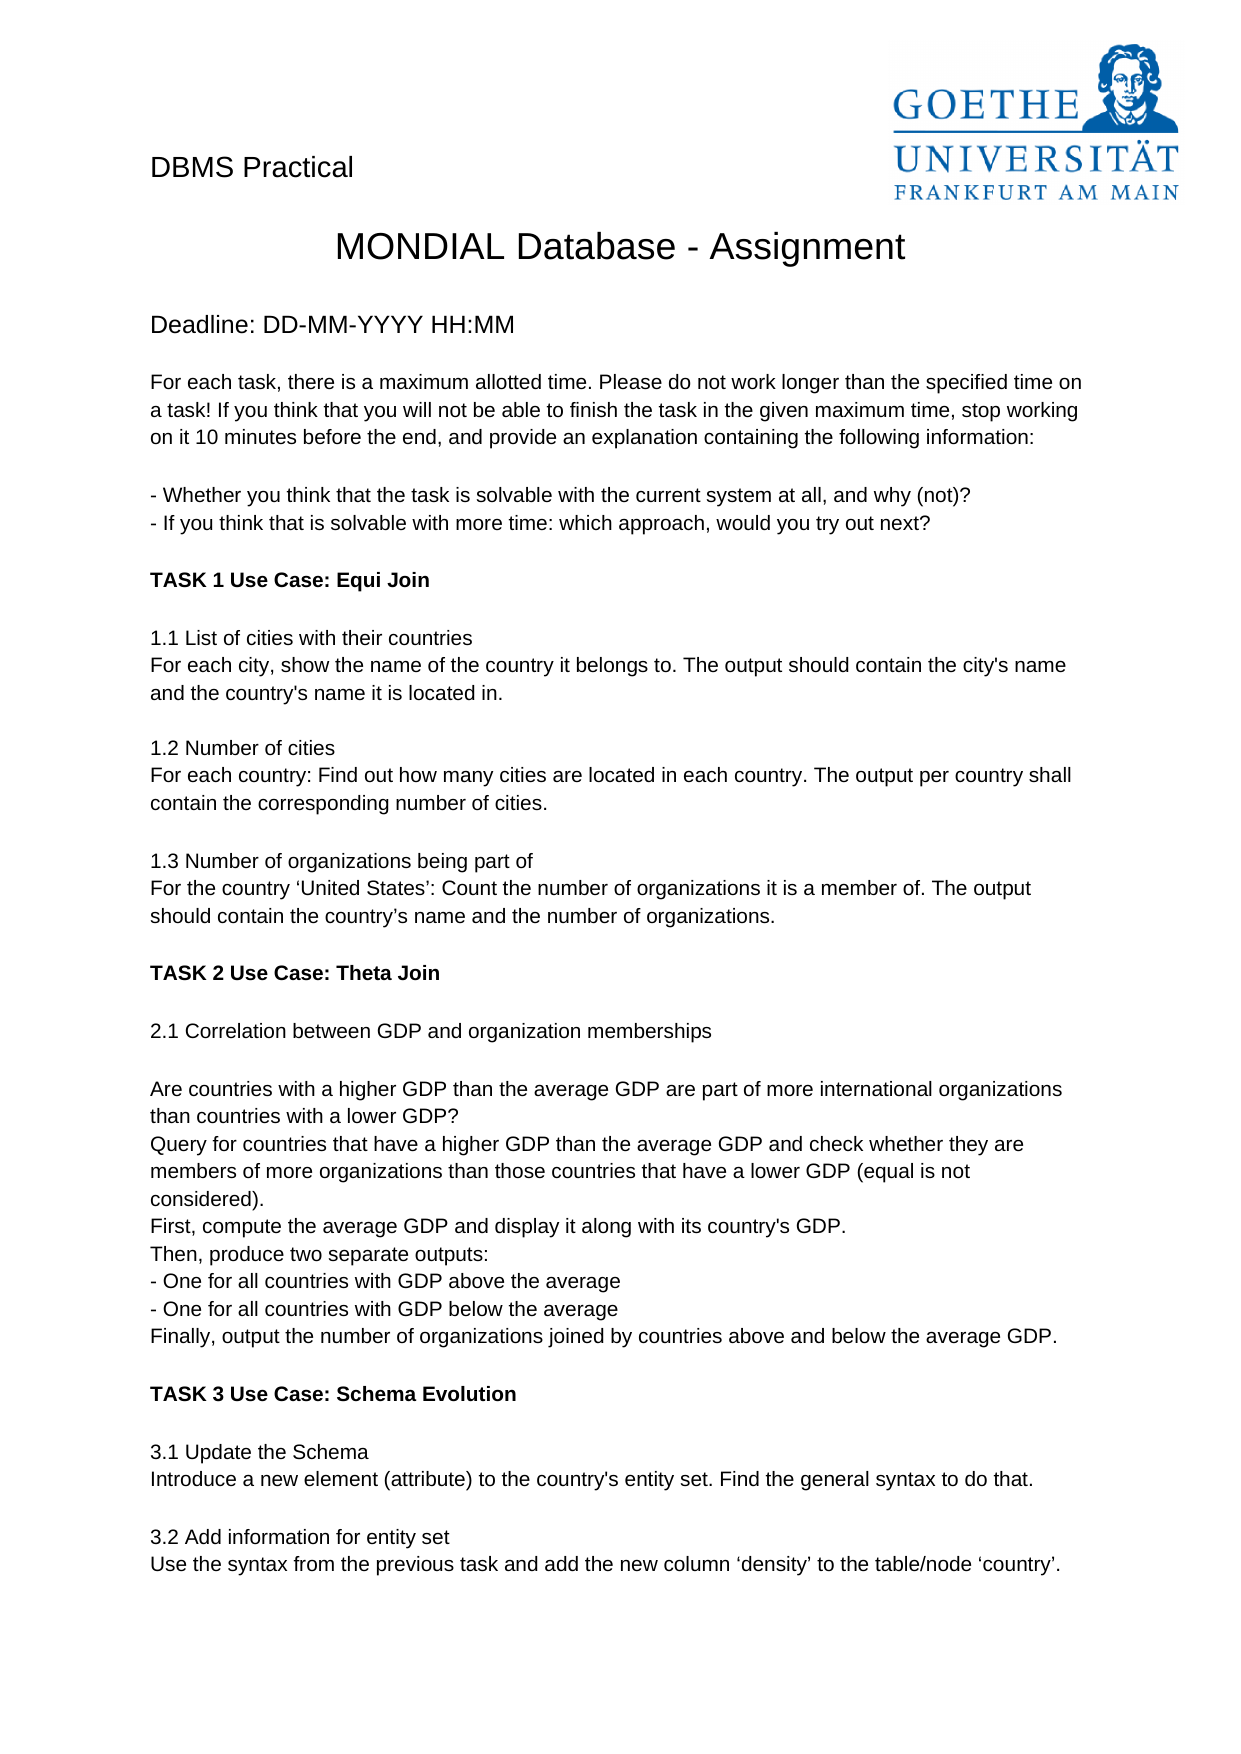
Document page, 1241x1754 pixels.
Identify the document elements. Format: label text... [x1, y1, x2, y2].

text Then, produce two separate outputs: [150, 1242, 1090, 1266]
text 3.1 Update the Schema [150, 1439, 1090, 1463]
text First, compute the average GDP and display it along with its country's GDP. [150, 1214, 1090, 1238]
picture [887, 40, 1185, 205]
text 2.1 Correlation between GDP and organization memberships [150, 1019, 1090, 1043]
text For each city, show the name of the country it belongs to. The output should contain the city's name and the country's name it is located in. [150, 653, 1090, 705]
text 1.3 Number of organizations being part of [150, 848, 1090, 872]
text 3.2 Add information for entity set [150, 1525, 1090, 1549]
text For the country ‘United States’: Count the number of organizations it is a member of. The output should contain the country’s name and the number of organizations. [150, 876, 1090, 927]
text DBMS Practical [150, 150, 1090, 214]
text 1.1 List of cities with their countries [150, 626, 1090, 650]
text TASK 3 Use Case: Schema Evolution [150, 1382, 1090, 1406]
text 1.2 Number of cities [150, 736, 1090, 760]
text Query for countries that have a higher GDP than the average GDP and check whether they are members of more organizations than those countries that have a lower GDP (equal is not considered). [150, 1132, 1090, 1211]
text For each country: Find out how many cities are located in each country. The output per country shall contain the corresponding number of cities. [150, 763, 1090, 815]
text - If you think that is solvable with more time: which approach, would you try out next? [150, 510, 1090, 534]
text Introduce a new element (attribute) to the country's entity set. Find the general syntax to do that. [150, 1467, 1090, 1491]
text Are countries with a higher GDP than the average GDP are part of more international organizations than countries with a lower GDP? [150, 1077, 1090, 1128]
text MONDIAL Database - Assignment [150, 224, 1090, 267]
text For each task, there is a maximum allotted time. Please do not work longer than the specified time on a task! If you think that you will not be able to finish the task in the given maximum time, stop working on it 10 minutes before the end, and provide an explanation containing the following information: [150, 370, 1090, 449]
text Use the syntax from the previous task and add the new column ‘density’ to the table/node ‘country’. [150, 1552, 1090, 1576]
text - One for all countries with GDP above the average [150, 1269, 1090, 1293]
text - One for all countries with GDP below the average [150, 1297, 1090, 1321]
text TASK 2 Use Case: Theta Join [150, 961, 1090, 985]
text TASK 1 Use Case: Equi Join [150, 568, 1090, 592]
text - Whether you think that the task is solvable with the current system at all, and why (not)? [150, 483, 1090, 507]
text Finally, output the number of organizations joined by countries above and below the average GDP. [150, 1324, 1090, 1348]
text Deadline: DD-MM-YYYY HH:MM [150, 310, 1090, 338]
